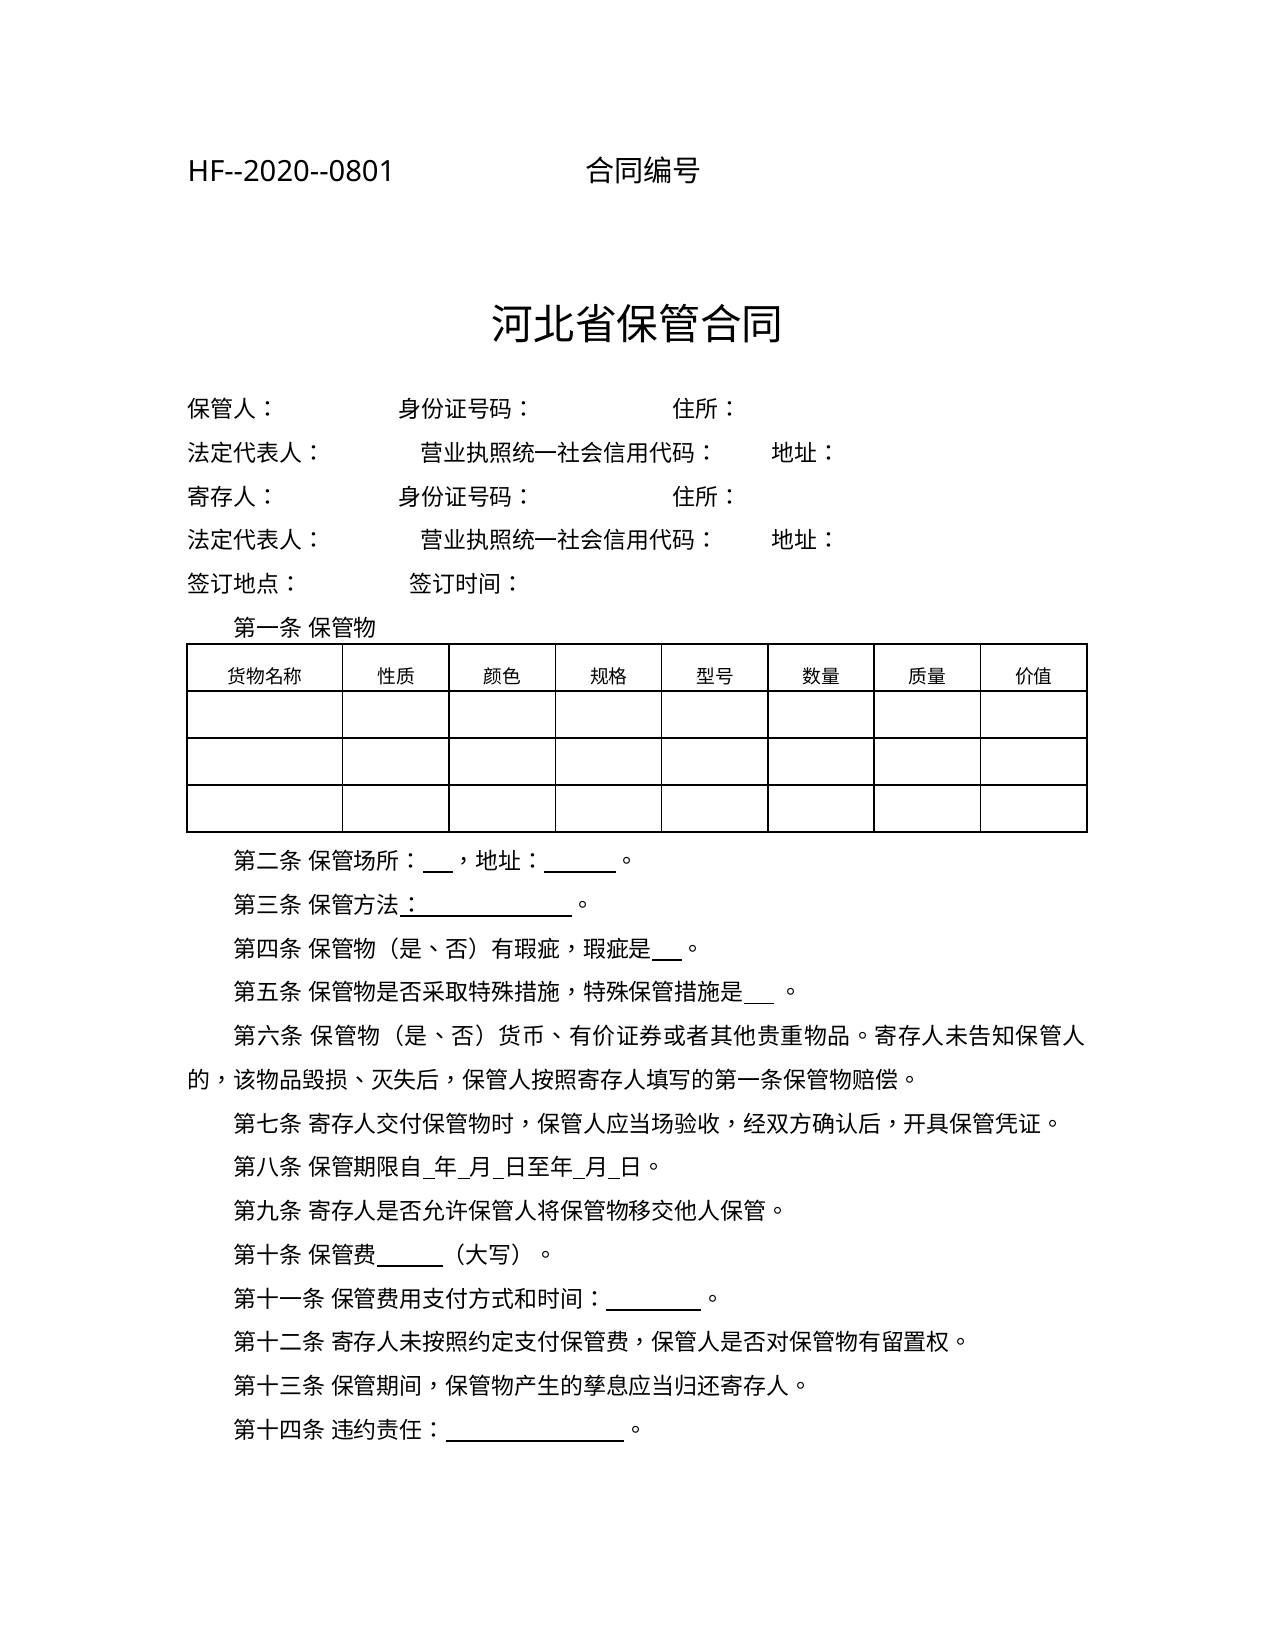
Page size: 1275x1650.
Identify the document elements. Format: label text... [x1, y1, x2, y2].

text 河北省保管合同 [187, 295, 1087, 352]
text 第八条 保管期限自 年 月 日至年 月 日。 [187, 1139, 1087, 1183]
table_cell [450, 692, 555, 737]
table_cell [343, 739, 448, 784]
text 第五条 保管物是否采取特殊措施，特殊保管措施是 。 [187, 964, 1087, 1008]
table_cell [981, 786, 1086, 831]
table_cell [875, 786, 980, 831]
table_cell [662, 692, 767, 737]
table_header 性质 [343, 645, 448, 690]
table_cell [556, 786, 661, 831]
table_header 数量 [769, 645, 873, 690]
table_cell [981, 692, 1086, 737]
table_cell [556, 692, 661, 737]
table_cell [981, 739, 1086, 784]
table_cell [343, 786, 448, 831]
table_cell [343, 692, 448, 737]
table_header 规格 [556, 645, 661, 690]
table_header 货物名称 [188, 645, 342, 690]
text 第十条 保管费 （大写）。 [187, 1226, 1087, 1270]
table_cell [875, 692, 980, 737]
text 第十三条 保管期间，保管物产生的孳息应当归还寄存人。 [187, 1358, 1087, 1401]
table_cell [769, 786, 873, 831]
table_header 颜色 [450, 645, 555, 690]
text 第一条 保管物 [187, 599, 1087, 643]
table_cell [875, 739, 980, 784]
text 第二条 保管场所： ，地址： 。 [187, 833, 1087, 876]
text HF--2020--0801 合同编号 [187, 150, 1087, 190]
table_header 价值 [981, 645, 1086, 690]
text 保管人： 身份证号码： 住所： [187, 381, 1087, 424]
text 法定代表人： 营业执照统一社会信用代码： 地址： [187, 512, 1087, 556]
table_cell [188, 786, 342, 831]
table_cell [188, 739, 342, 784]
table_cell [662, 739, 767, 784]
table_cell [769, 692, 873, 737]
table_cell [450, 786, 555, 831]
text 法定代表人： 营业执照统一社会信用代码： 地址： [187, 424, 1087, 468]
table_cell [769, 739, 873, 784]
text 寄存人： 身份证号码： 住所： [187, 468, 1087, 512]
text 第四条 保管物（是、否）有瑕疵，瑕疵是 。 [187, 920, 1087, 964]
table_cell [556, 739, 661, 784]
table_cell [662, 786, 767, 831]
text 第九条 寄存人是否允许保管人将保管物移交他人保管。 [187, 1183, 1087, 1226]
table_cell [188, 692, 342, 737]
table_header 型号 [662, 645, 767, 690]
text 第十四条 违约责任： 。 [187, 1401, 1087, 1445]
table_header 质量 [875, 645, 980, 690]
text 第七条 寄存人交付保管物时，保管人应当场验收，经双方确认后，开具保管凭证。 [187, 1095, 1087, 1139]
table_cell [450, 739, 555, 784]
text 签订地点： 签订时间： [187, 556, 1087, 599]
text 第六条 保管物（是、否）货币、有价证券或者其他贵重物品。寄存人未告知保管人的，该物品毁损、灭失后，保管人按照寄存人填写的第一条保管物赔偿。 [187, 1008, 1087, 1095]
text 第十二条 寄存人未按照约定支付保管费，保管人是否对保管物有留置权。 [187, 1314, 1087, 1358]
text 第十一条 保管费用支付方式和时间： 。 [187, 1270, 1087, 1314]
text 第三条 保管方法： 。 [187, 876, 1087, 920]
